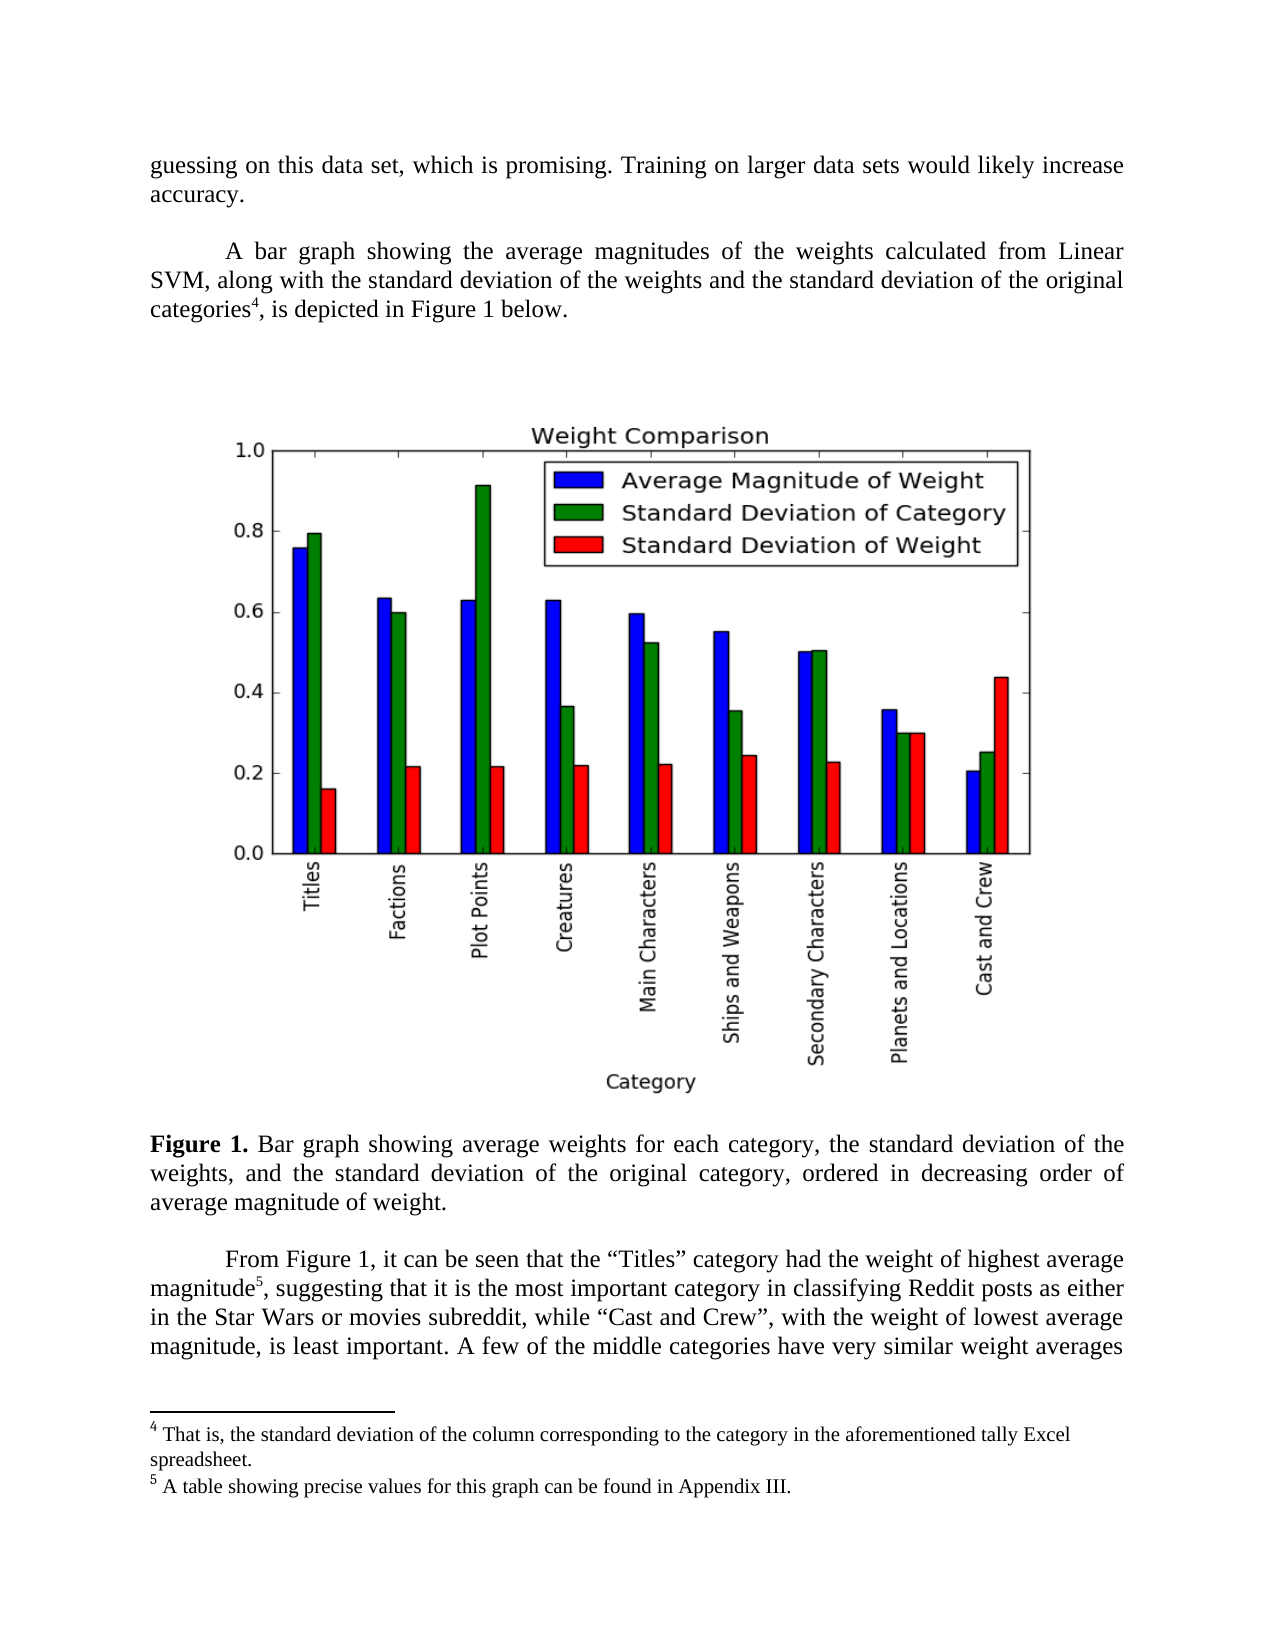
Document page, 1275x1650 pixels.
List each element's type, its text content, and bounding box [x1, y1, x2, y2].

text Figure 1. Bar graph showing average weights for each category, the standard deviation of the weights, and the standard deviation of the original category, ordered in decreasing order of average magnitude of weight. [150, 1129, 1125, 1216]
text A bar graph showing the average magnitudes of the weights calculated from Linear SVM, along with the standard deviation of the weights and the standard deviation of the original categories, is depicted in Figure 1 below. [150, 236, 1125, 322]
picture [150, 380, 1125, 1101]
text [150, 1244, 1125, 1359]
